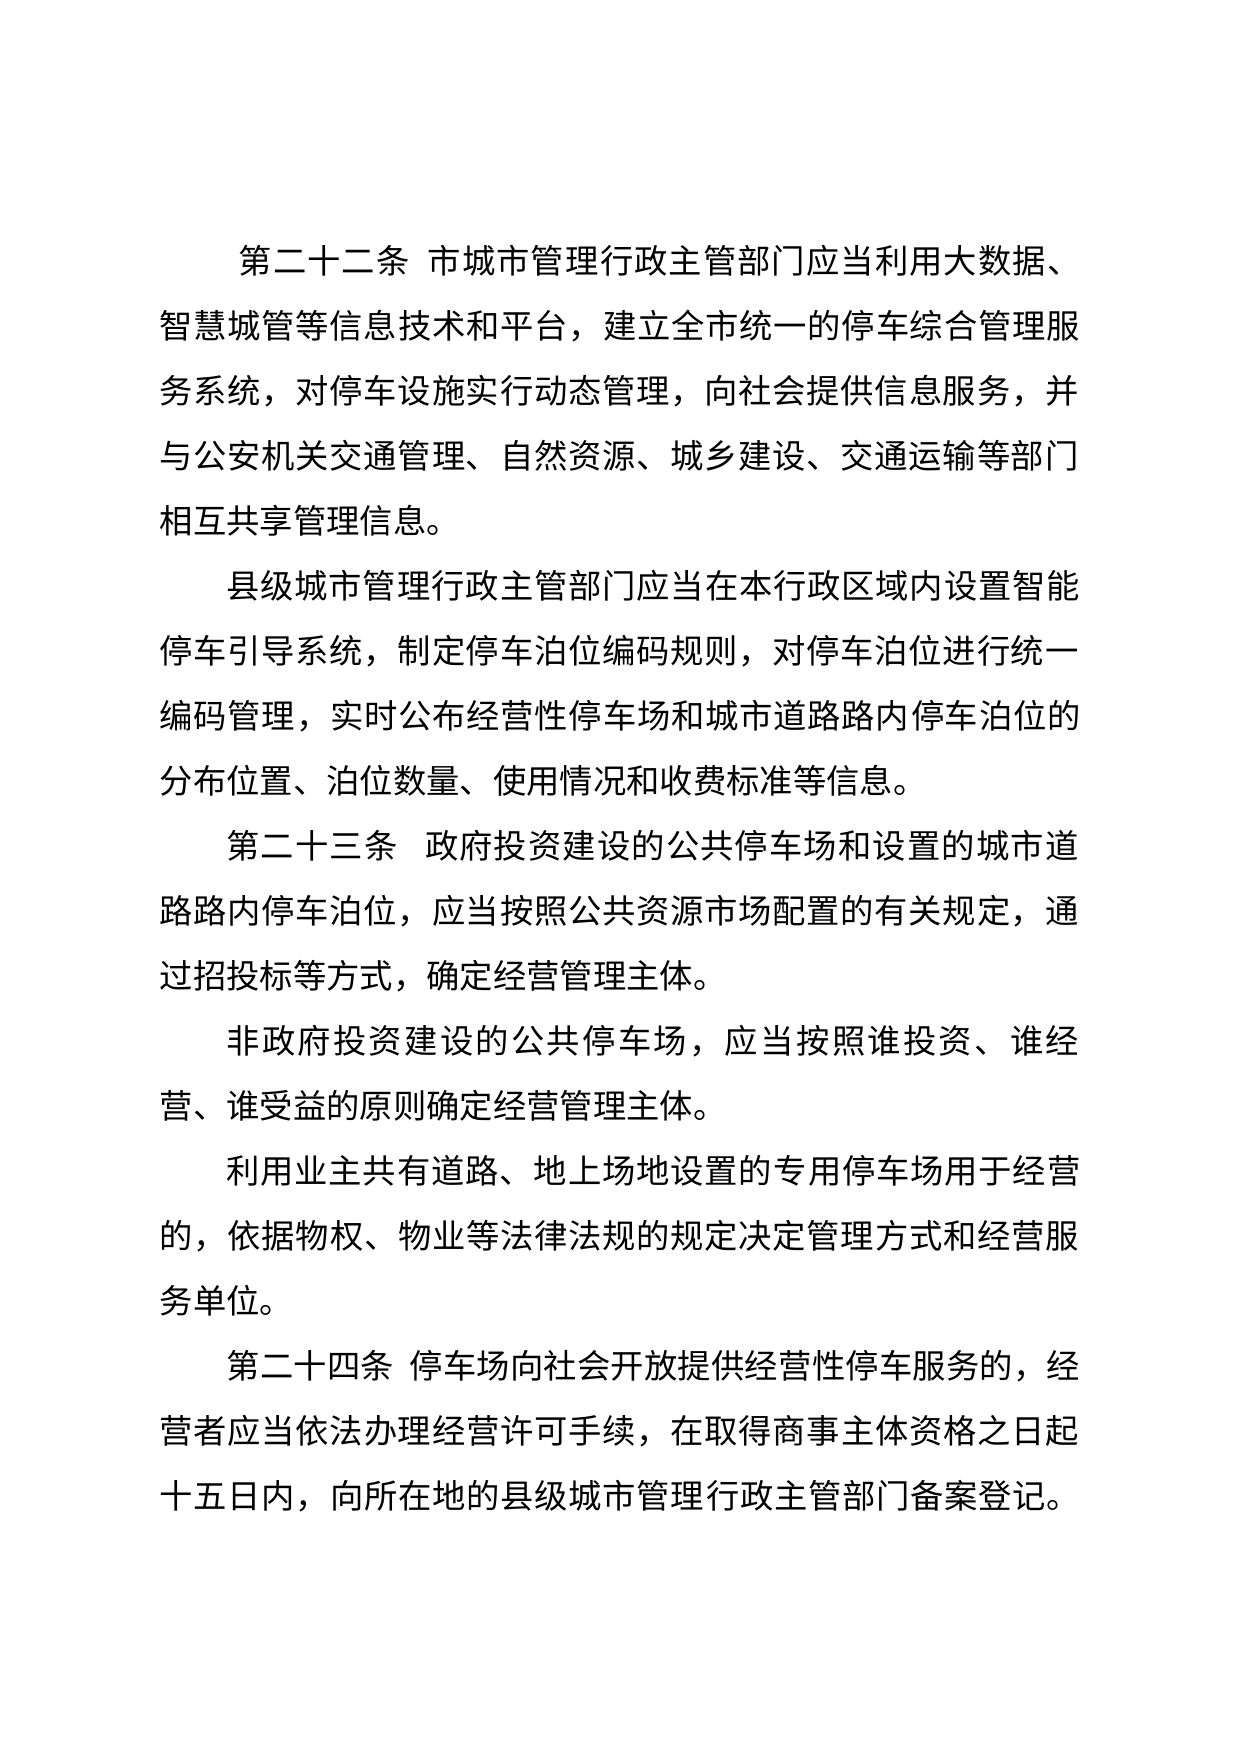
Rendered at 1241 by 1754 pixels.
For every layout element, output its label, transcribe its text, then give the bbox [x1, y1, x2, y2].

text 第二十三条 政府投资建设的公共停车场和设置的城市道路路内停车泊位，应当按照公共资源市场配置的有关规定，通过招投标等方式，确定经营管理主体。 [159, 812, 1081, 1007]
text 非政府投资建设的公共停车场，应当按照谁投资、谁经营、谁受益的原则确定经营管理主体。 [159, 1007, 1081, 1137]
text 利用业主共有道路、地上场地设置的专用停车场用于经营的，依据物权、物业等法律法规的规定决定管理方式和经营服务单位。 [159, 1137, 1081, 1332]
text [159, 1332, 1081, 1527]
text 第二十二条 市城市管理行政主管部门应当利用大数据、智慧城管等信息技术和平台，建立全市统一的停车综合管理服务系统，对停车设施实行动态管理，向社会提供信息服务，并与公安机关交通管理、自然资源、城乡建设、交通运输等部门相互共享管理信息。 [159, 227, 1081, 552]
text 县级城市管理行政主管部门应当在本行政区域内设置智能停车引导系统，制定停车泊位编码规则，对停车泊位进行统一编码管理，实时公布经营性停车场和城市道路路内停车泊位的分布位置、泊位数量、使用情况和收费标准等信息。 [159, 552, 1081, 812]
